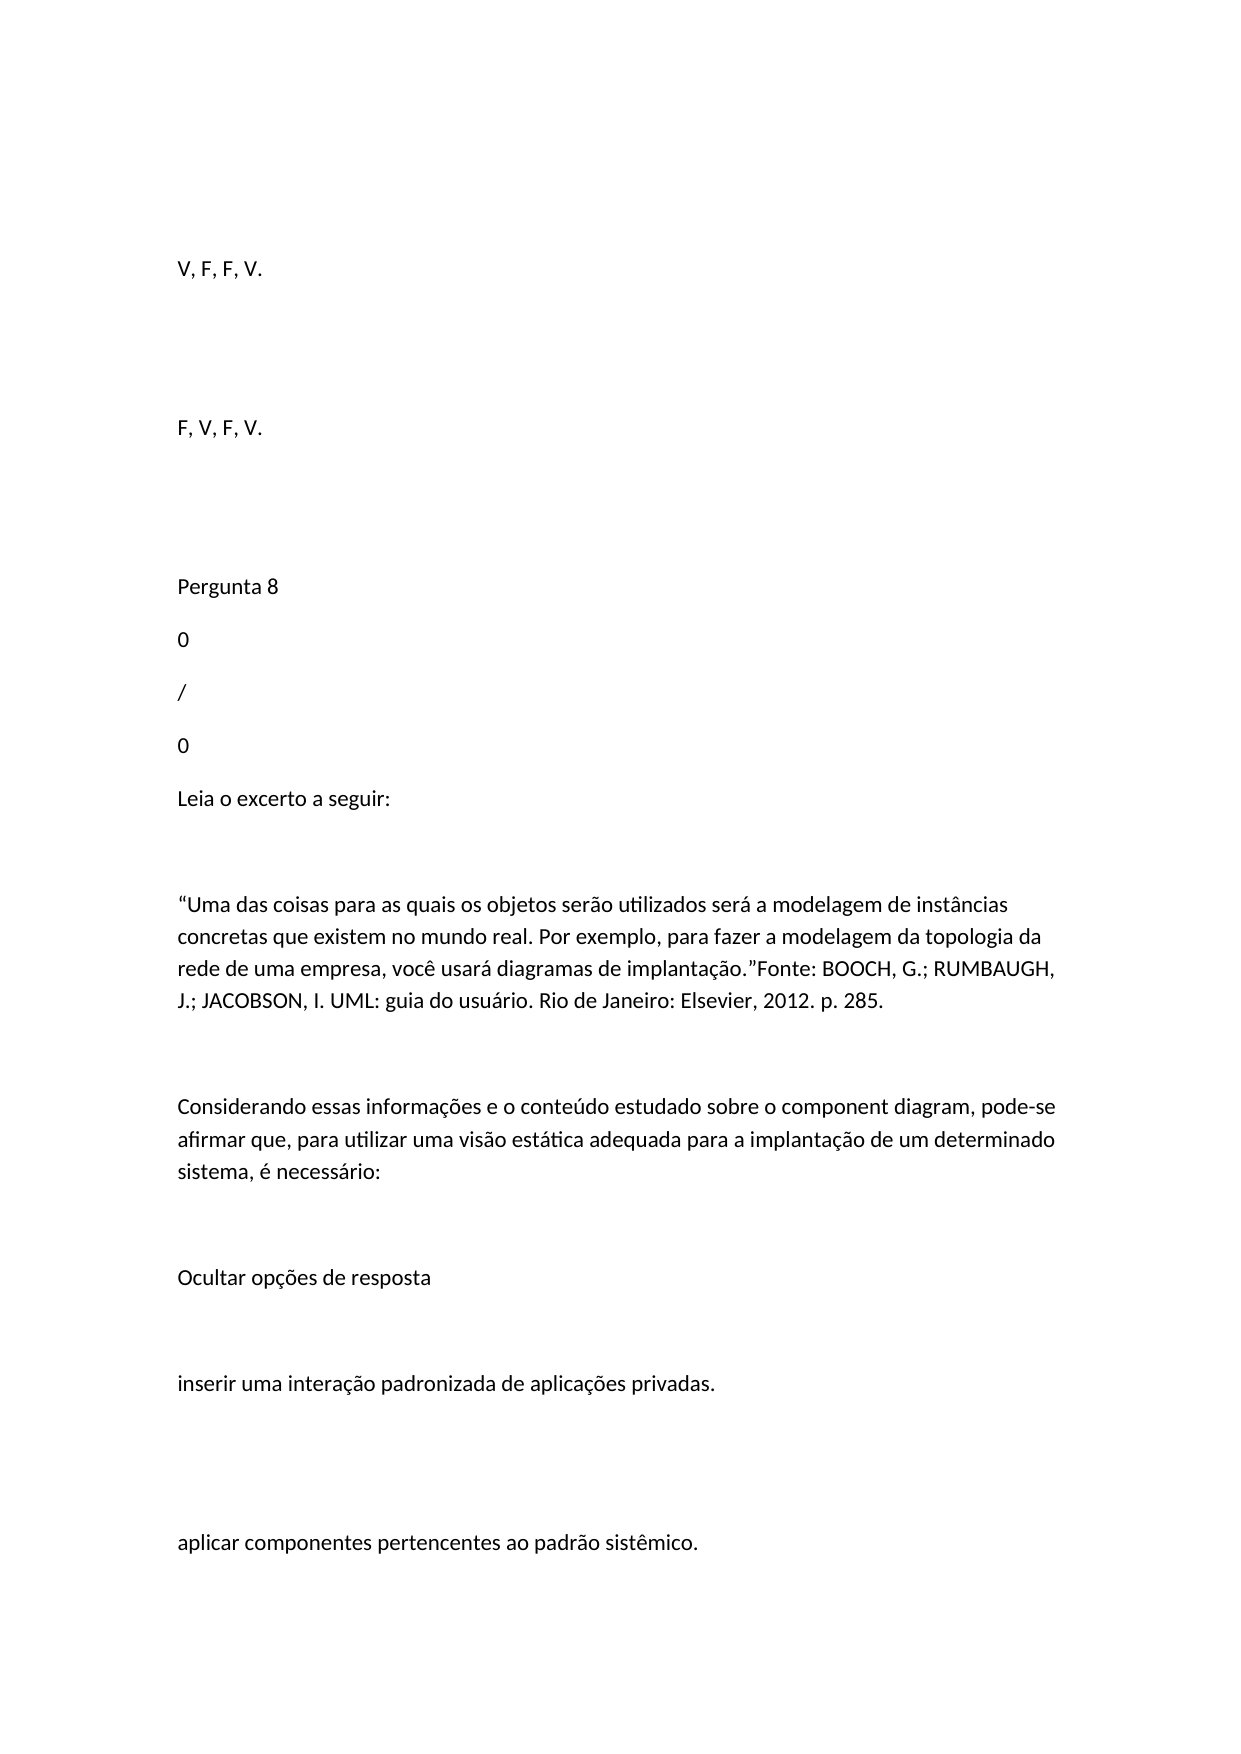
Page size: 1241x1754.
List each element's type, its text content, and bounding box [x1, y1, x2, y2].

text 0 [177, 731, 1063, 759]
text V, F, F, V. [177, 254, 1063, 282]
text “Uma das coisas para as quais os objetos serão utilizados será a modelagem de instâncias concretas que existem no mundo real. Por exemplo, para fazer a modelagem da topologia da rede de uma empresa, você usará diagramas de implantação.”Fonte: BOOCH, G.; RUMBAUGH, J.; JACOBSON, I. UML: guia do usuário. Rio de Janeiro: Elsevier, 2012. p. 285. [177, 890, 1063, 1014]
text Leia o excerto a seguir: [177, 784, 1063, 812]
text Ocultar opções de resposta [177, 1263, 1063, 1291]
text inserir uma interação padronizada de aplicações privadas. [177, 1369, 1063, 1397]
text Pergunta 8 [177, 572, 1063, 600]
text aplicar componentes pertencentes ao padrão sistêmico. [177, 1528, 1063, 1556]
text 0 [177, 625, 1063, 653]
text / [177, 678, 1063, 706]
text Considerando essas informações e o conteúdo estudado sobre o component diagram, pode-se afirmar que, para utilizar uma visão estática adequada para a implantação de um determinado sistema, é necessário: [177, 1092, 1063, 1185]
text F, V, F, V. [177, 413, 1063, 441]
